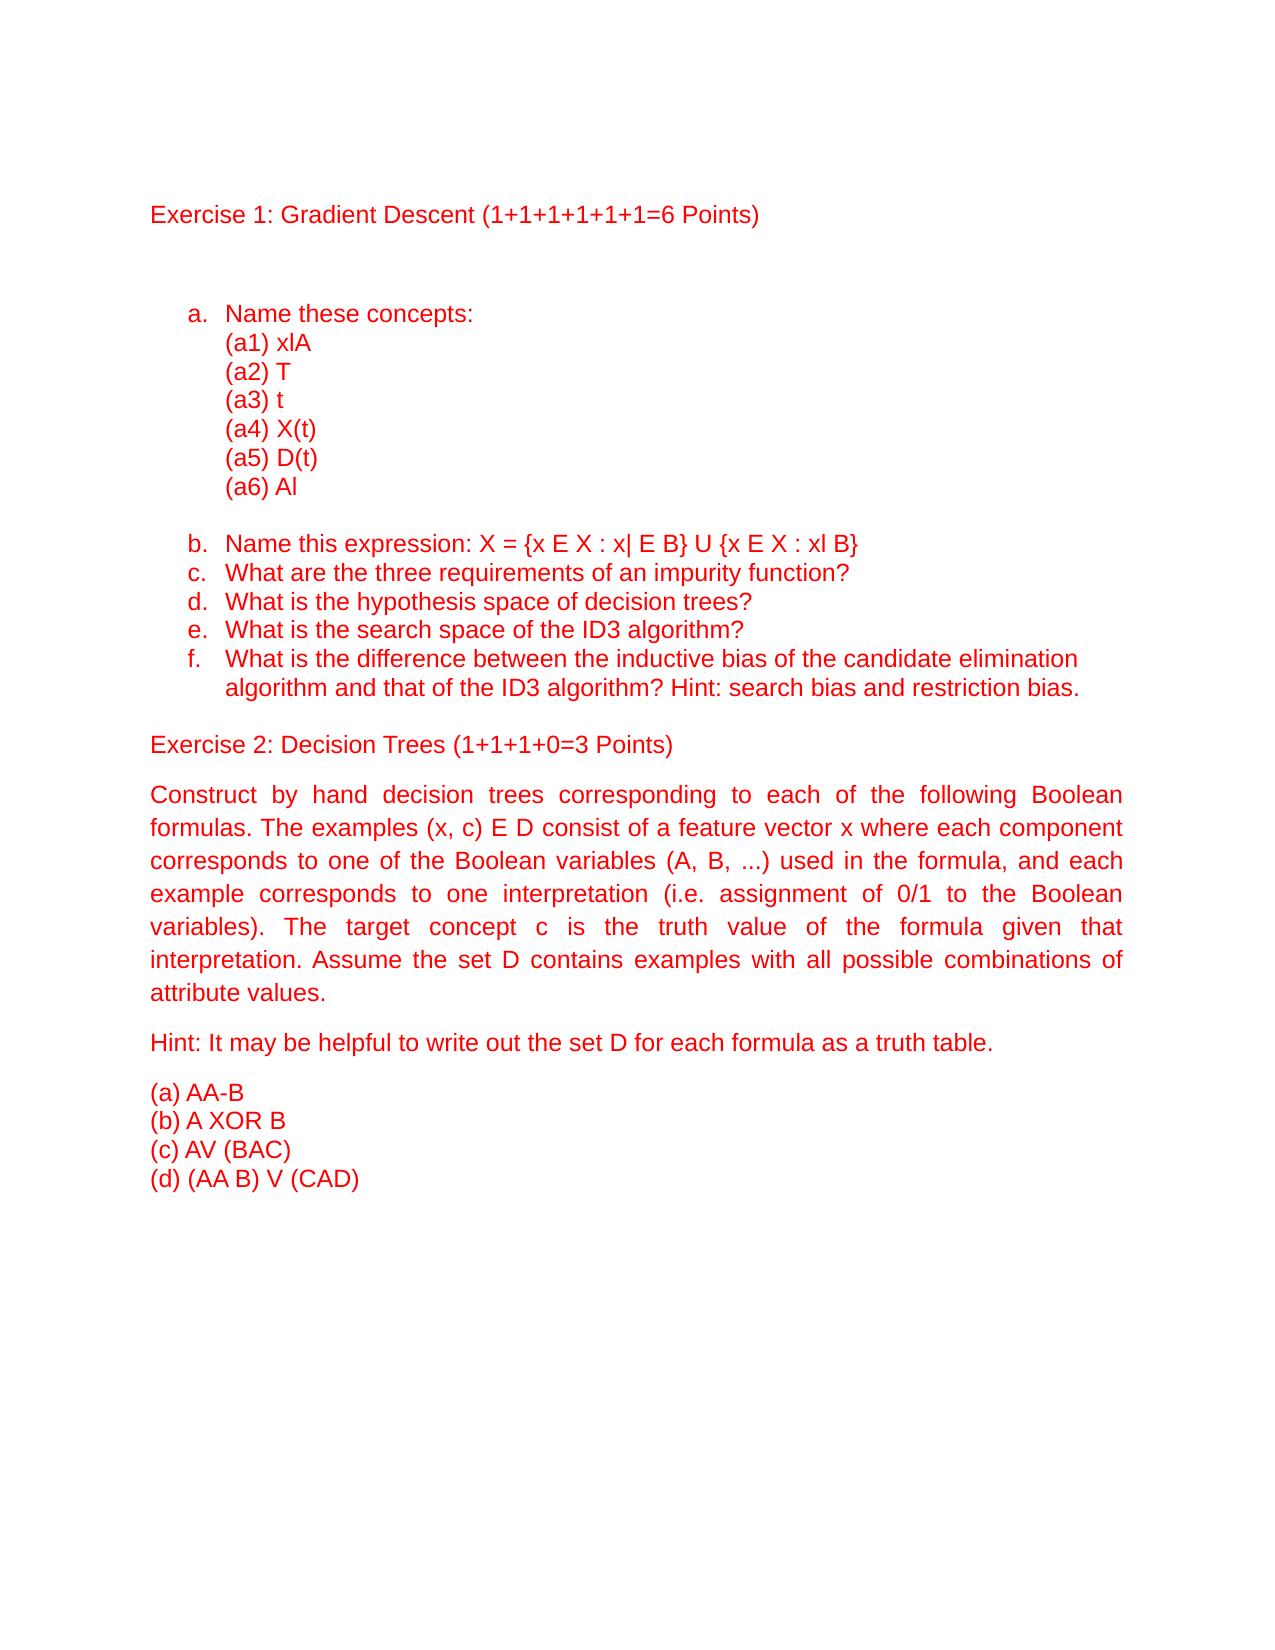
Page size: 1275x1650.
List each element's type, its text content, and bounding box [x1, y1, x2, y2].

list (a5) D(t) [225, 443, 1125, 472]
list What are the three requirements of an impurity function? [187, 558, 1125, 587]
text (d) (AA B) V (CAD) [150, 1164, 1125, 1192]
text (b) A XOR B [150, 1106, 1125, 1135]
list Name this expression: X = {x E X : x| E B} U {x E X : xl B} [187, 529, 1125, 558]
text Construct by hand decision trees corresponding to each of the following Boolean formulas. The examples (x, c) E D consist of a feature vector x where each component corresponds to one of the Boolean variables (A, B, ...) used in the formula, and each example corresponds to one interpretation (i.e. assignment of 0/1 to the Boolean variables). The target concept c is the truth value of the formula given that interpretation. Assume the set D contains examples with all possible combinations of attribute values. [150, 780, 1125, 1007]
text Exercise 2: Decision Trees (1+1+1+0=3 Points) [150, 730, 1125, 759]
list What is the difference between the inductive bias of the candidate elimination algorithm and that of the ID3 algorithm? Hint: search bias and restriction bias. [187, 644, 1125, 702]
text (a) AA-B [150, 1077, 1125, 1106]
text Exercise 1: Gradient Descent (1+1+1+1+1+1=6 Points) [150, 200, 1125, 228]
text (c) AV (BAC) [150, 1135, 1125, 1164]
list (a4) X(t) [225, 414, 1125, 443]
list (a2) T [225, 357, 1125, 385]
text Hint: It may be helpful to write out the set D for each formula as a truth table. [150, 1028, 1125, 1057]
list (a3) t [225, 385, 1125, 414]
list What is the search space of the ID3 algorithm? [187, 615, 1125, 644]
list (a6) Al [225, 472, 1125, 500]
list What is the hypothesis space of decision trees? [187, 587, 1125, 615]
list Name these concepts: [187, 299, 1125, 328]
list (a1) xlA [225, 328, 1125, 357]
